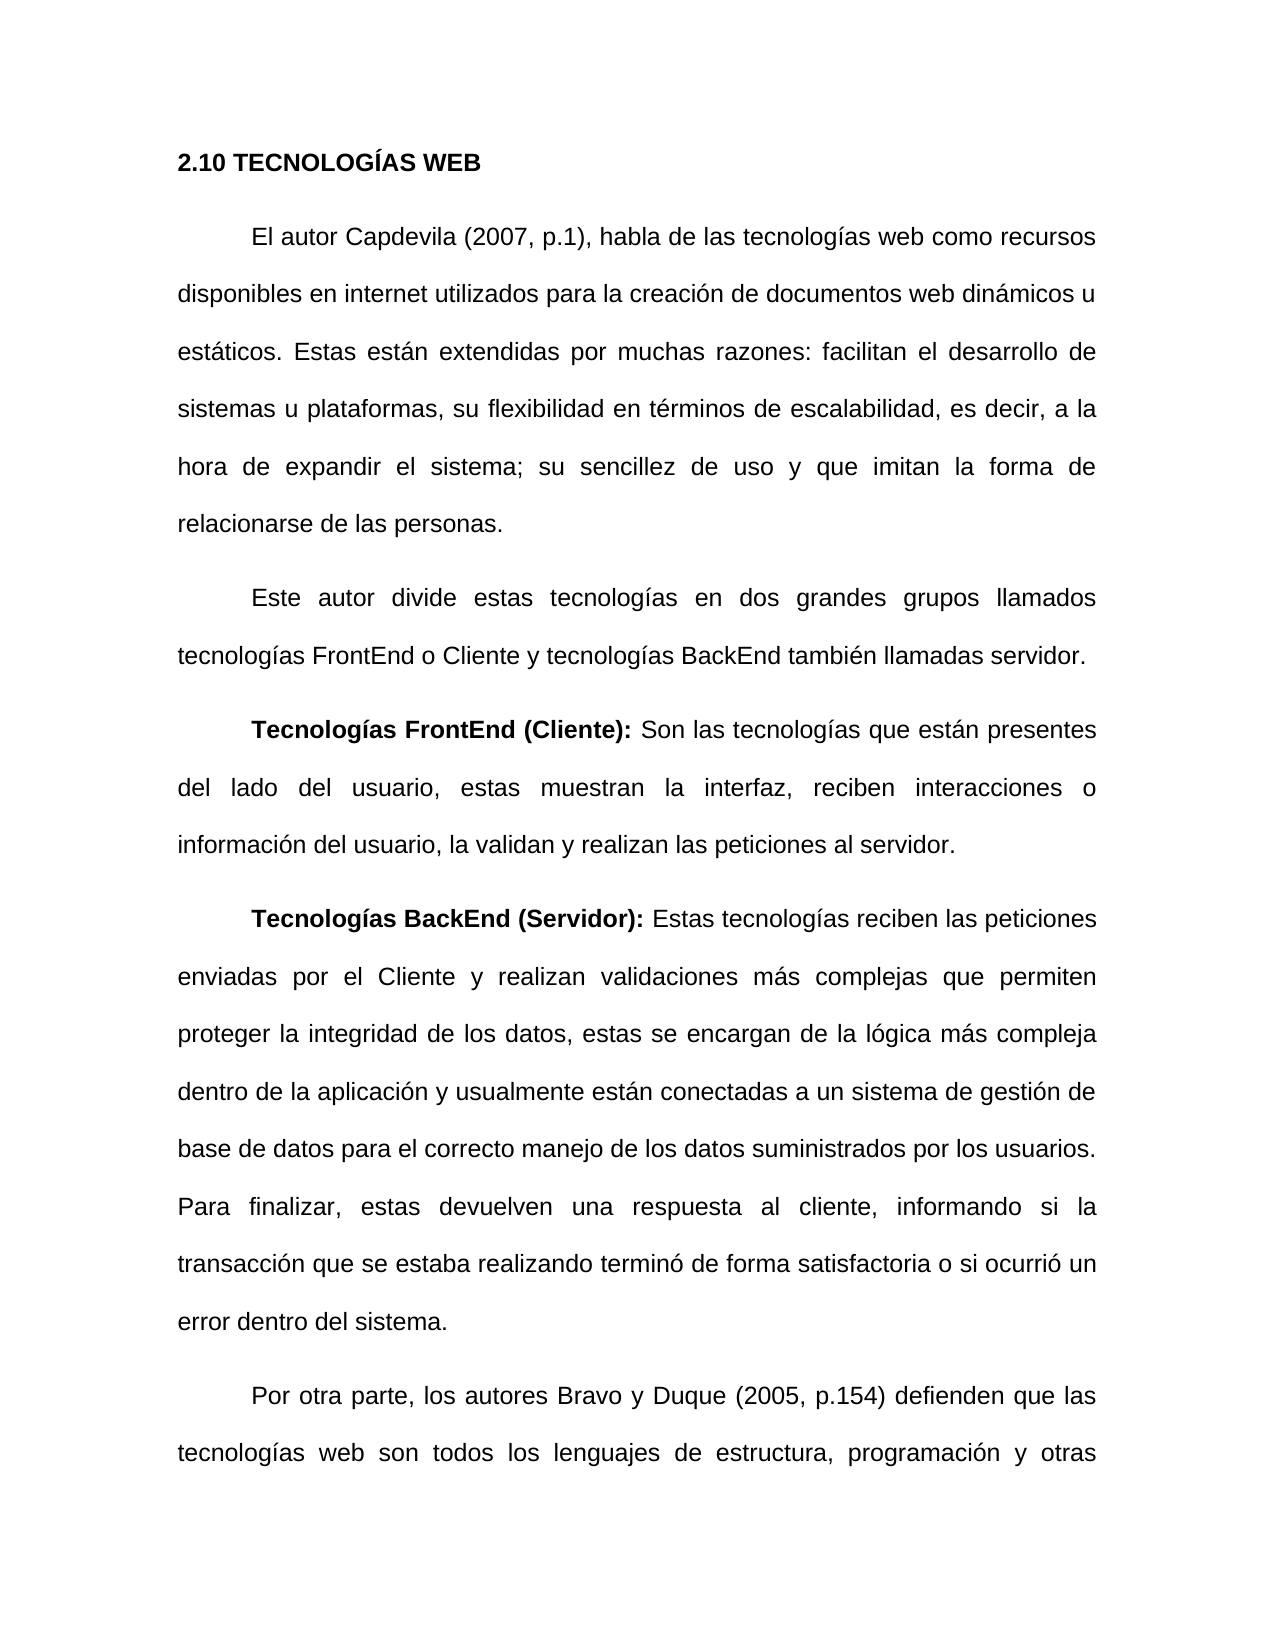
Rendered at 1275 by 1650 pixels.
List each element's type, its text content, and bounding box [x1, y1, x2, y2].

text Tecnologías FrontEnd (Cliente): Son las tecnologías que están presentes del lado del usuario, estas muestran la interfaz, reciben interacciones o información del usuario, la validan y realizan las peticiones al servidor. [177, 715, 1098, 859]
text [177, 1381, 1098, 1467]
text El autor Capdevila (2007, p.1), habla de las tecnologías web como recursos disponibles en internet utilizados para la creación de documentos web dinámicos u estáticos. Estas están extendidas por muchas razones: facilitan el desarrollo de sistemas u plataformas, su flexibilidad en términos de escalabilidad, es decir, a la hora de expandir el sistema; su sencillez de uso y que imitan la forma de relacionarse de las personas. [177, 222, 1098, 538]
text 2.10 TECNOLOGÍAS WEB [177, 148, 1098, 176]
text Este autor divide estas tecnologías en dos grandes grupos llamados tecnologías FrontEnd o Cliente y tecnologías BackEnd también llamadas servidor. [177, 583, 1098, 670]
